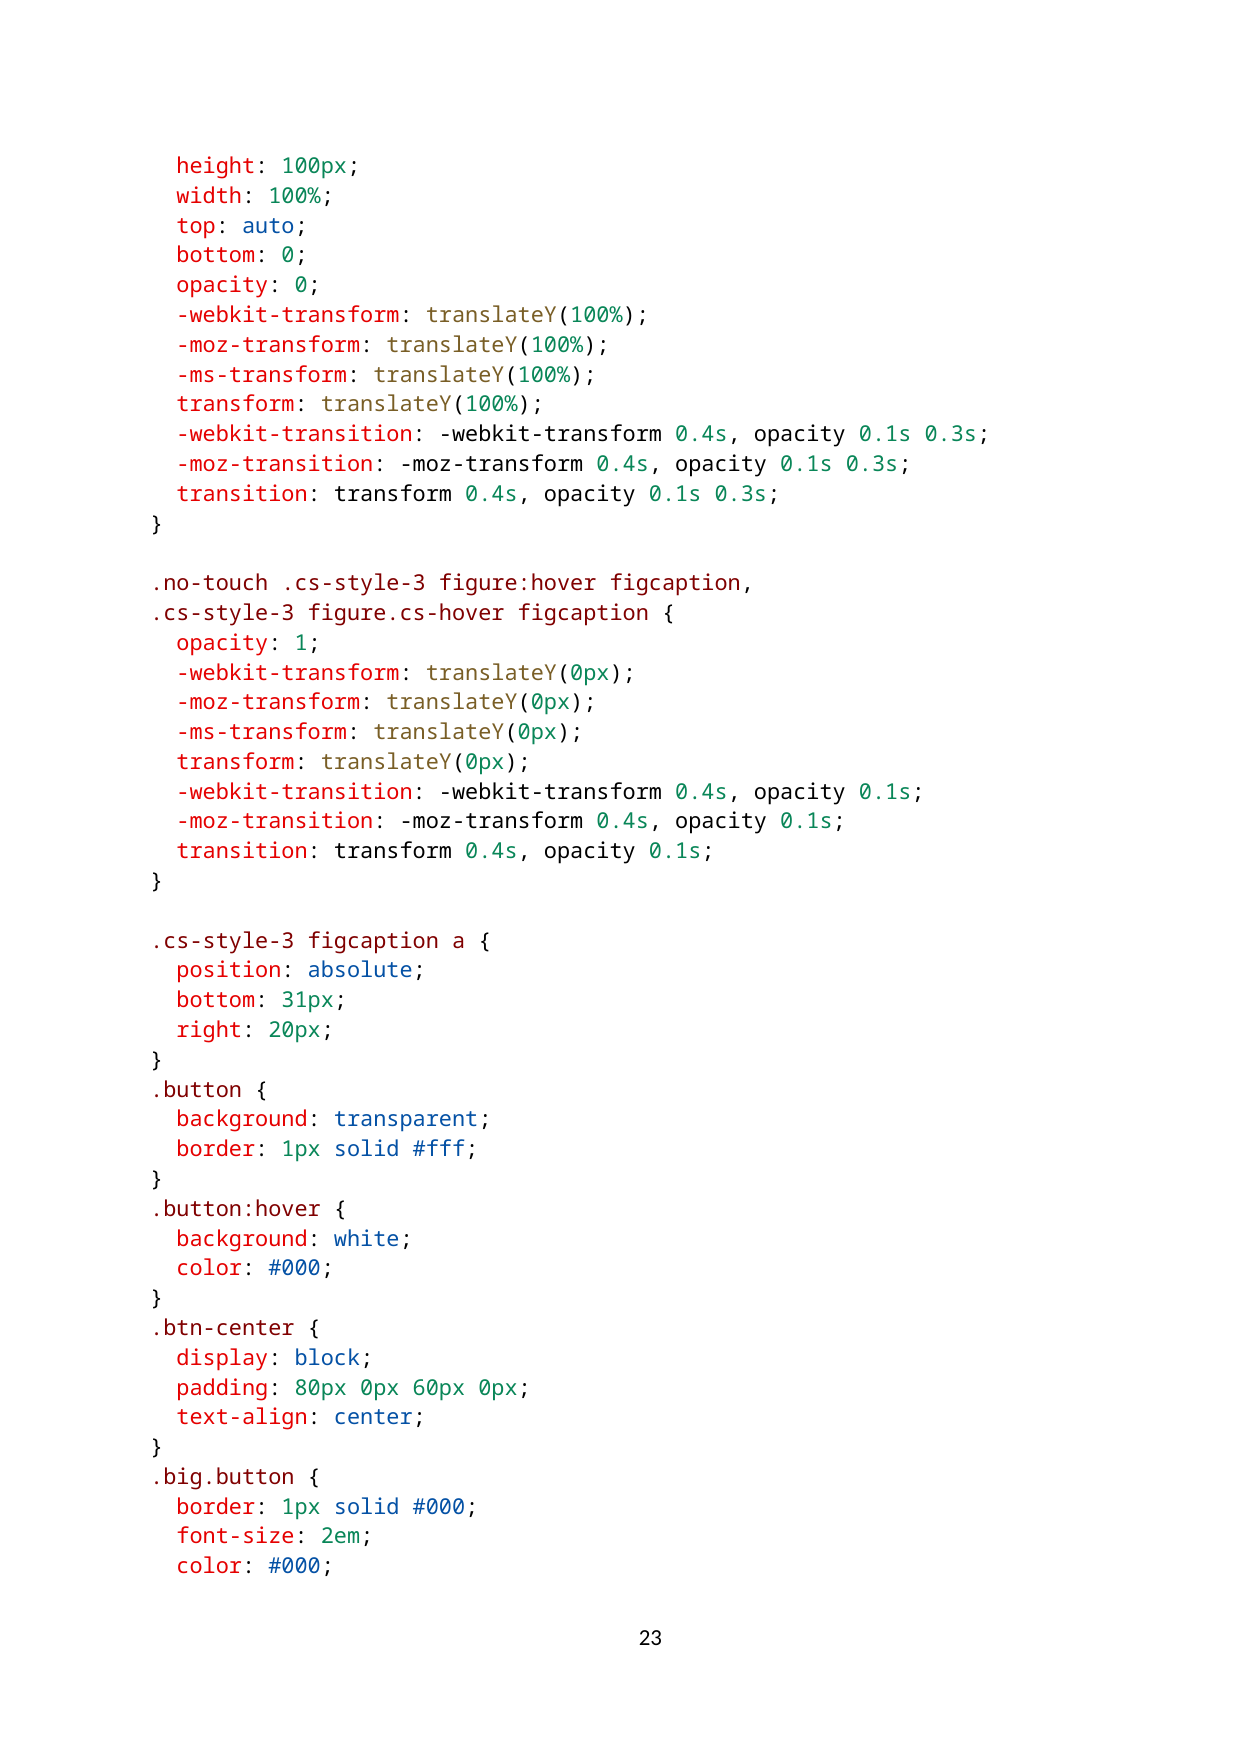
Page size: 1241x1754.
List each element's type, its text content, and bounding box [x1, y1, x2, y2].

text .cs-style-3 figure.cs-hover figcaption { [150, 597, 1150, 627]
text -ms-transform: translateY(0px); [150, 716, 1150, 746]
text bottom: 0; [150, 239, 1150, 269]
text -webkit-transition: -webkit-transform 0.4s, opacity 0.1s; [150, 776, 1150, 805]
text -webkit-transform: translateY(100%); [150, 299, 1150, 329]
text .button { [150, 1073, 1150, 1103]
text -ms-transform: translateY(100%); [150, 358, 1150, 388]
text -moz-transition: -moz-transform 0.4s, opacity 0.1s; [150, 805, 1150, 835]
text opacity: 1; [150, 627, 1150, 656]
text border: 1px solid #000; [150, 1491, 1150, 1520]
text position: absolute; [150, 954, 1150, 984]
text -webkit-transform: translateY(0px); [150, 656, 1150, 686]
text height: 100px; [150, 150, 1150, 180]
text text-align: center; [150, 1401, 1150, 1431]
text -moz-transform: translateY(0px); [150, 686, 1150, 716]
text border: 1px solid #fff; [150, 1133, 1150, 1163]
text color: #000; [150, 1252, 1150, 1282]
text top: auto; [150, 209, 1150, 239]
text .cs-style-3 figcaption a { [150, 924, 1150, 954]
text -webkit-transition: -webkit-transform 0.4s, opacity 0.1s 0.3s; [150, 418, 1150, 448]
text -moz-transform: translateY(100%); [150, 329, 1150, 358]
text } [150, 865, 1150, 895]
text } [150, 507, 1150, 537]
text .btn-center { [150, 1312, 1150, 1342]
text color: #000; [150, 1550, 1150, 1580]
text -moz-transition: -moz-transform 0.4s, opacity 0.1s 0.3s; [150, 448, 1150, 478]
text opacity: 0; [150, 269, 1150, 299]
text .no-touch .cs-style-3 figure:hover figcaption, [150, 567, 1150, 597]
text font-size: 2em; [150, 1520, 1150, 1550]
text } [150, 1431, 1150, 1461]
text transition: transform 0.4s, opacity 0.1s 0.3s; [150, 478, 1150, 507]
text right: 20px; [150, 1014, 1150, 1044]
text transform: translateY(100%); [150, 388, 1150, 418]
text background: transparent; [150, 1103, 1150, 1133]
text bottom: 31px; [150, 984, 1150, 1014]
text .big.button { [150, 1461, 1150, 1491]
text } [150, 1163, 1150, 1193]
text background: white; [150, 1222, 1150, 1252]
text } [150, 1282, 1150, 1312]
text width: 100%; [150, 180, 1150, 209]
text } [150, 1044, 1150, 1073]
text .button:hover { [150, 1193, 1150, 1222]
text transform: translateY(0px); [150, 746, 1150, 776]
text display: block; [150, 1342, 1150, 1371]
text transition: transform 0.4s, opacity 0.1s; [150, 835, 1150, 865]
text padding: 80px 0px 60px 0px; [150, 1371, 1150, 1401]
